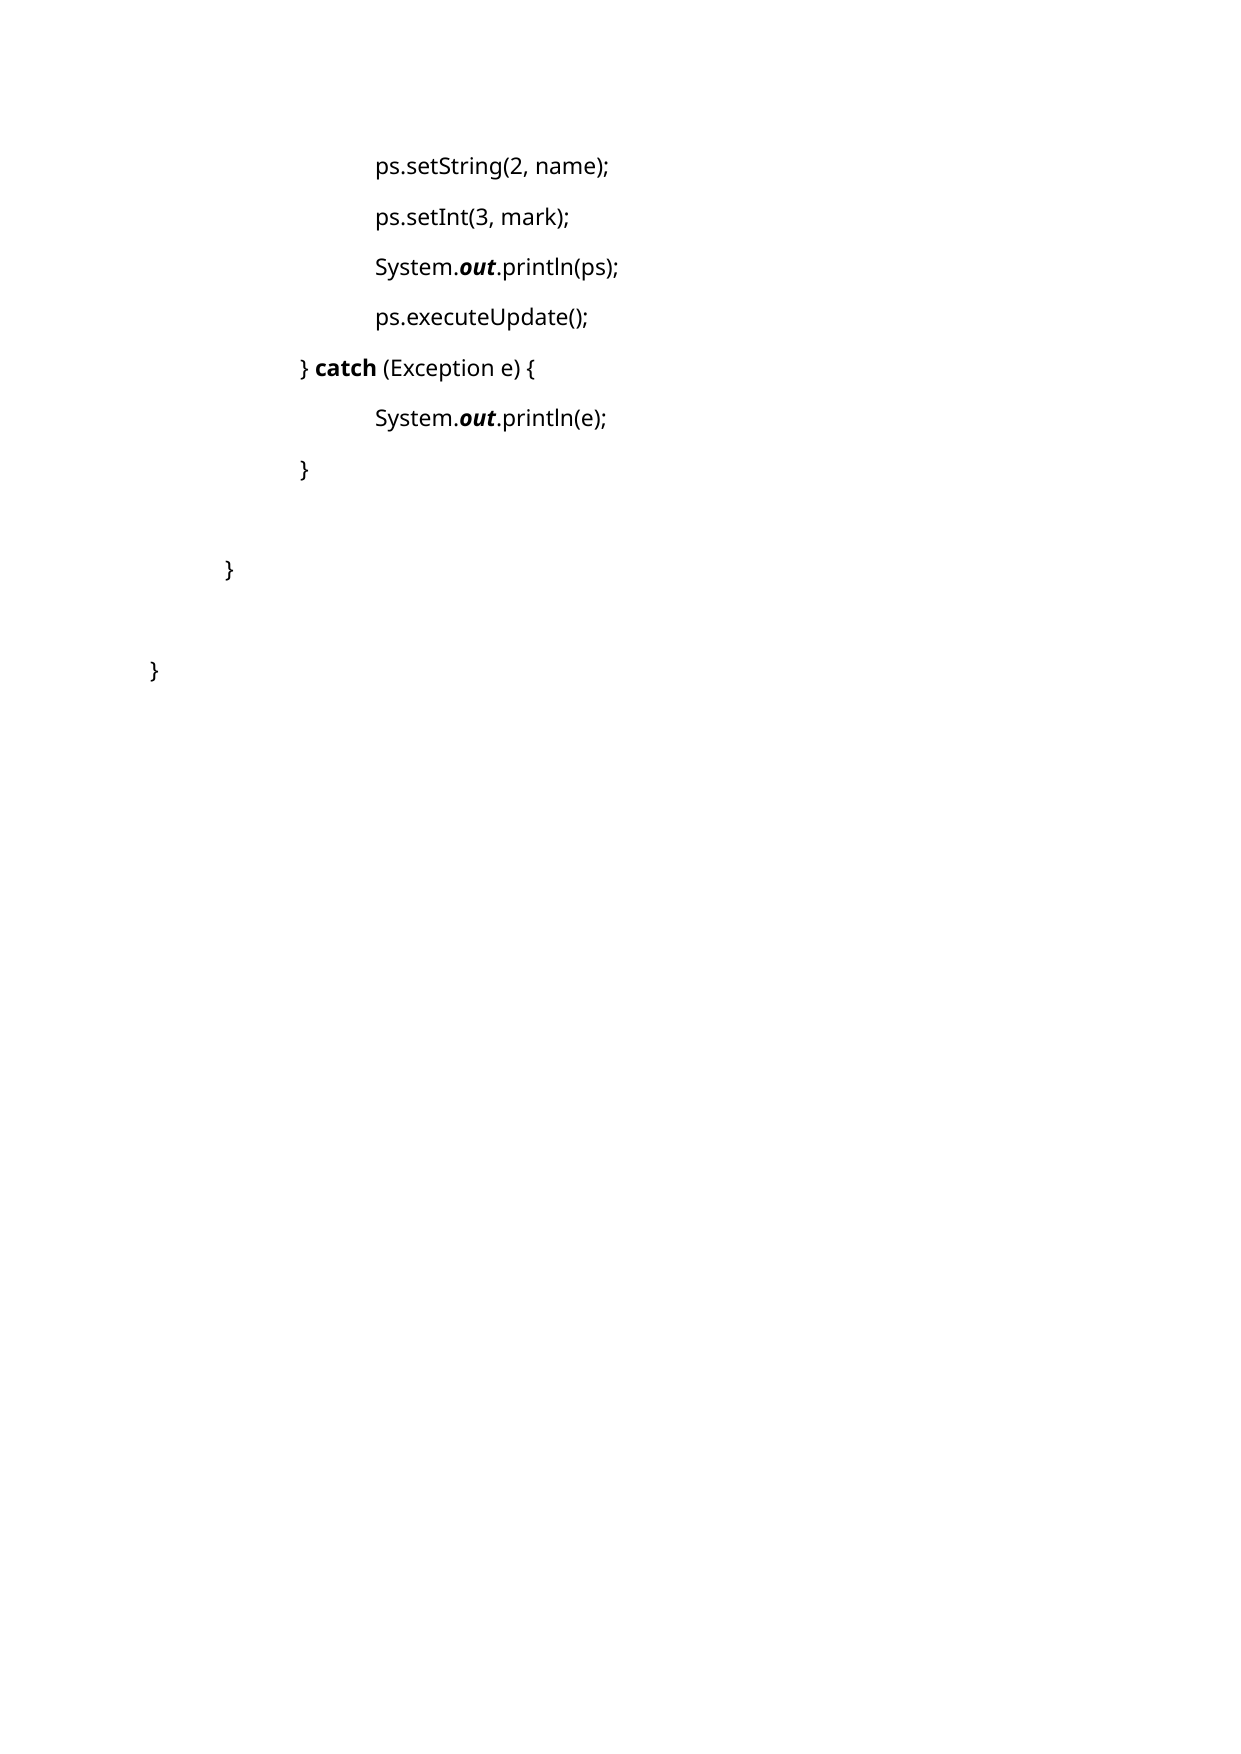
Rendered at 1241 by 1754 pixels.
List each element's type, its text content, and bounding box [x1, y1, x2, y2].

text } [150, 654, 1090, 685]
text ps.setString(2, name); [150, 150, 1090, 181]
text } [150, 553, 1090, 584]
text System.out.println(ps); [150, 251, 1090, 282]
text ps.executeUpdate(); [150, 301, 1090, 332]
text System.out.println(e); [150, 402, 1090, 433]
text } [150, 452, 1090, 484]
text ps.setInt(3, mark); [150, 200, 1090, 232]
text } catch (Exception e) { [150, 352, 1090, 383]
